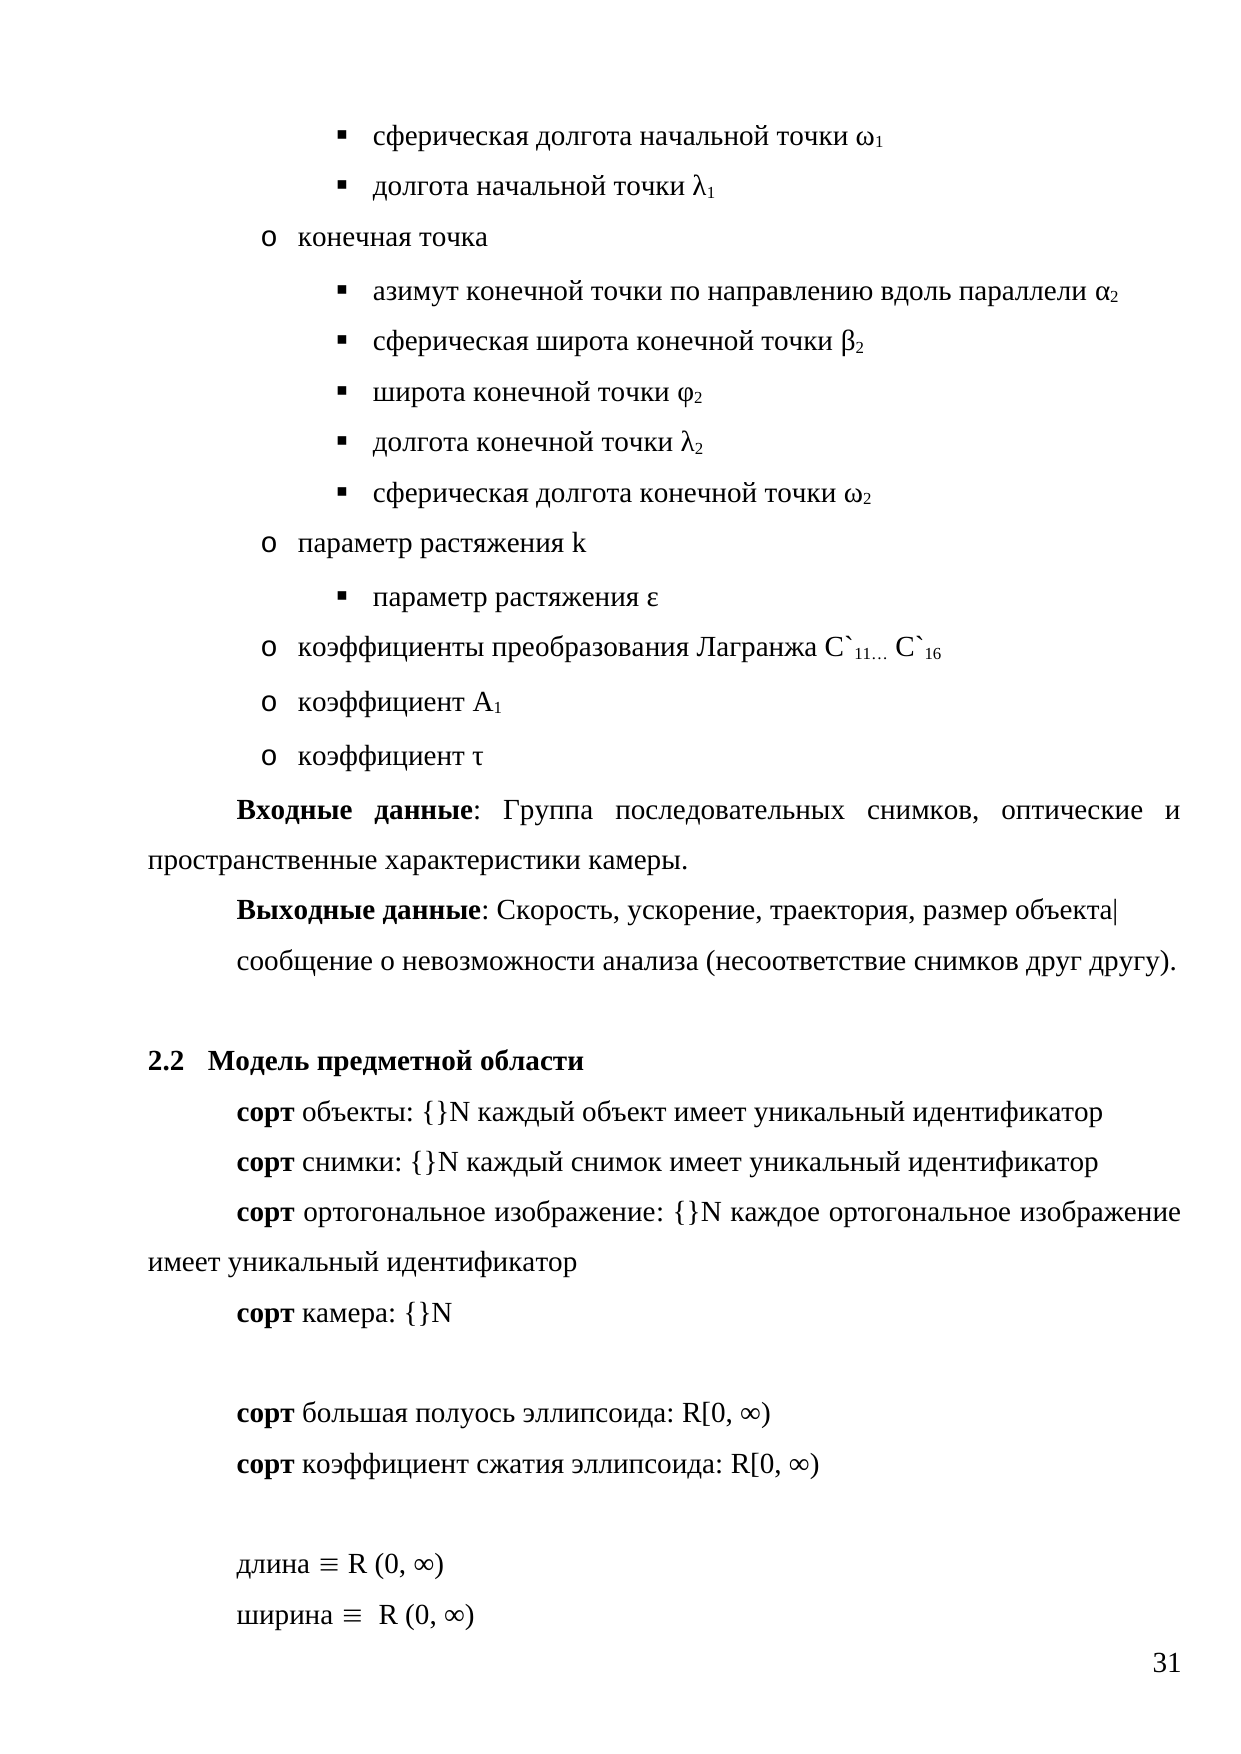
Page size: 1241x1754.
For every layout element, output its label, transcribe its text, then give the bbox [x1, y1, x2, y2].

text длина R (0, ∞) [148, 1546, 1181, 1580]
text ширина R (0, ∞) [148, 1597, 1181, 1631]
list коэффициент τ [260, 738, 1181, 774]
text сорт ортогональное изображение: {}N каждое ортогональное изображение имеет уникальный идентификатор [148, 1194, 1181, 1278]
list долгота конечной точки λ2 [335, 424, 1181, 458]
list сферическая долгота конечной точки ω2 [335, 475, 1181, 508]
list сферическая долгота начальной точки ω1 [335, 118, 1181, 152]
list коэффициент A1 [260, 684, 1181, 720]
text Входные данные: Группа последовательных снимков, оптические и пространственные характеристики камеры. [148, 792, 1181, 876]
text сорт большая полуось эллипсоида: R[0, ∞) [148, 1396, 1181, 1429]
text Выходные данные: Скорость, ускорение, траектория, размер объекта| [148, 892, 1181, 926]
text сообщение о невозможности анализа (несоответствие снимков друг другу). [148, 943, 1181, 976]
list параметр растяжения k [260, 525, 1181, 561]
text сорт снимки: {}N каждый снимок имеет уникальный идентификатор [148, 1144, 1181, 1177]
list параметр растяжения ε [335, 579, 1181, 613]
text сорт объекты: {}N каждый объект имеет уникальный идентификатор [148, 1094, 1181, 1127]
subtitle Модель предметной области [148, 1043, 1181, 1077]
list широта конечной точки φ2 [335, 374, 1181, 407]
list конечная точка [260, 219, 1181, 255]
list коэффициенты преобразования Лагранжа C`11… C`16 [260, 629, 1181, 666]
list долгота начальной точки λ1 [335, 168, 1181, 202]
list сферическая широта конечной точки β2 [335, 323, 1181, 357]
list азимут конечной точки по направлению вдоль параллели α2 [335, 273, 1181, 307]
text сорт коэффициент сжатия эллипсоида: R[0, ∞) [148, 1446, 1181, 1479]
text сорт камера: {}N [148, 1295, 1181, 1328]
